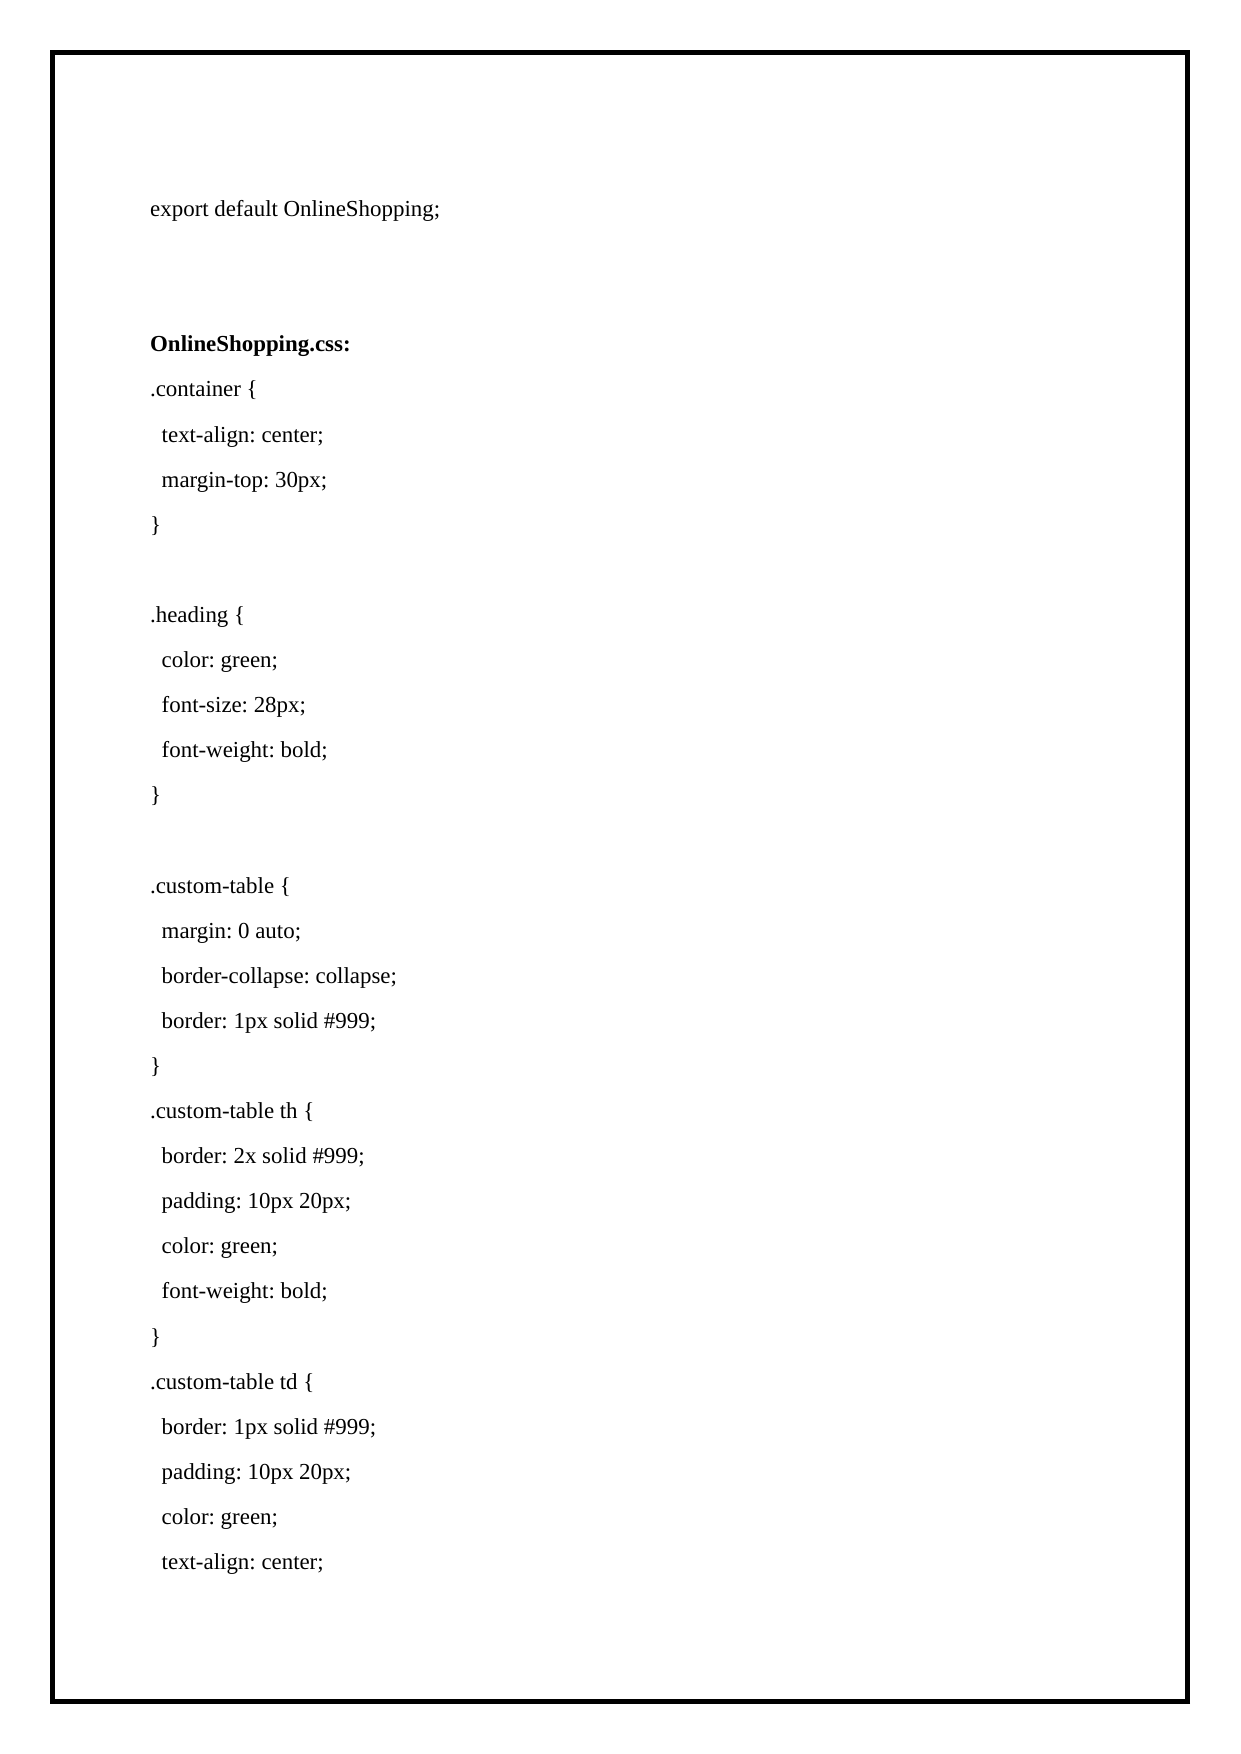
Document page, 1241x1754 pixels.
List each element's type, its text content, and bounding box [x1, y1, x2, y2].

text margin-top: 30px; [150, 466, 1090, 492]
text text-align: center; [150, 421, 1090, 447]
text } [150, 1323, 1090, 1349]
text } [150, 1052, 1090, 1078]
text .container { [150, 376, 1090, 402]
text .custom-table { [150, 872, 1090, 898]
text } [150, 781, 1090, 808]
text .heading { [150, 601, 1090, 627]
text padding: 10px 20px; [150, 1187, 1090, 1214]
text font-size: 28px; [150, 691, 1090, 718]
text padding: 10px 20px; [150, 1458, 1090, 1484]
text color: green; [150, 1232, 1090, 1259]
text color: green; [150, 646, 1090, 672]
text border: 1px solid #999; [150, 1413, 1090, 1439]
text border-collapse: collapse; [150, 962, 1090, 988]
text export default OnlineShopping; [150, 195, 1090, 221]
text .custom-table th { [150, 1097, 1090, 1123]
text color: green; [150, 1503, 1090, 1529]
text OnlineShopping.css: [150, 330, 1090, 357]
text } [150, 511, 1090, 537]
text text-align: center; [150, 1548, 1090, 1574]
text .custom-table td { [150, 1368, 1090, 1394]
text font-weight: bold; [150, 1278, 1090, 1304]
text margin: 0 auto; [150, 917, 1090, 943]
text border: 2x solid #999; [150, 1142, 1090, 1169]
text font-weight: bold; [150, 736, 1090, 763]
text border: 1px solid #999; [150, 1007, 1090, 1033]
